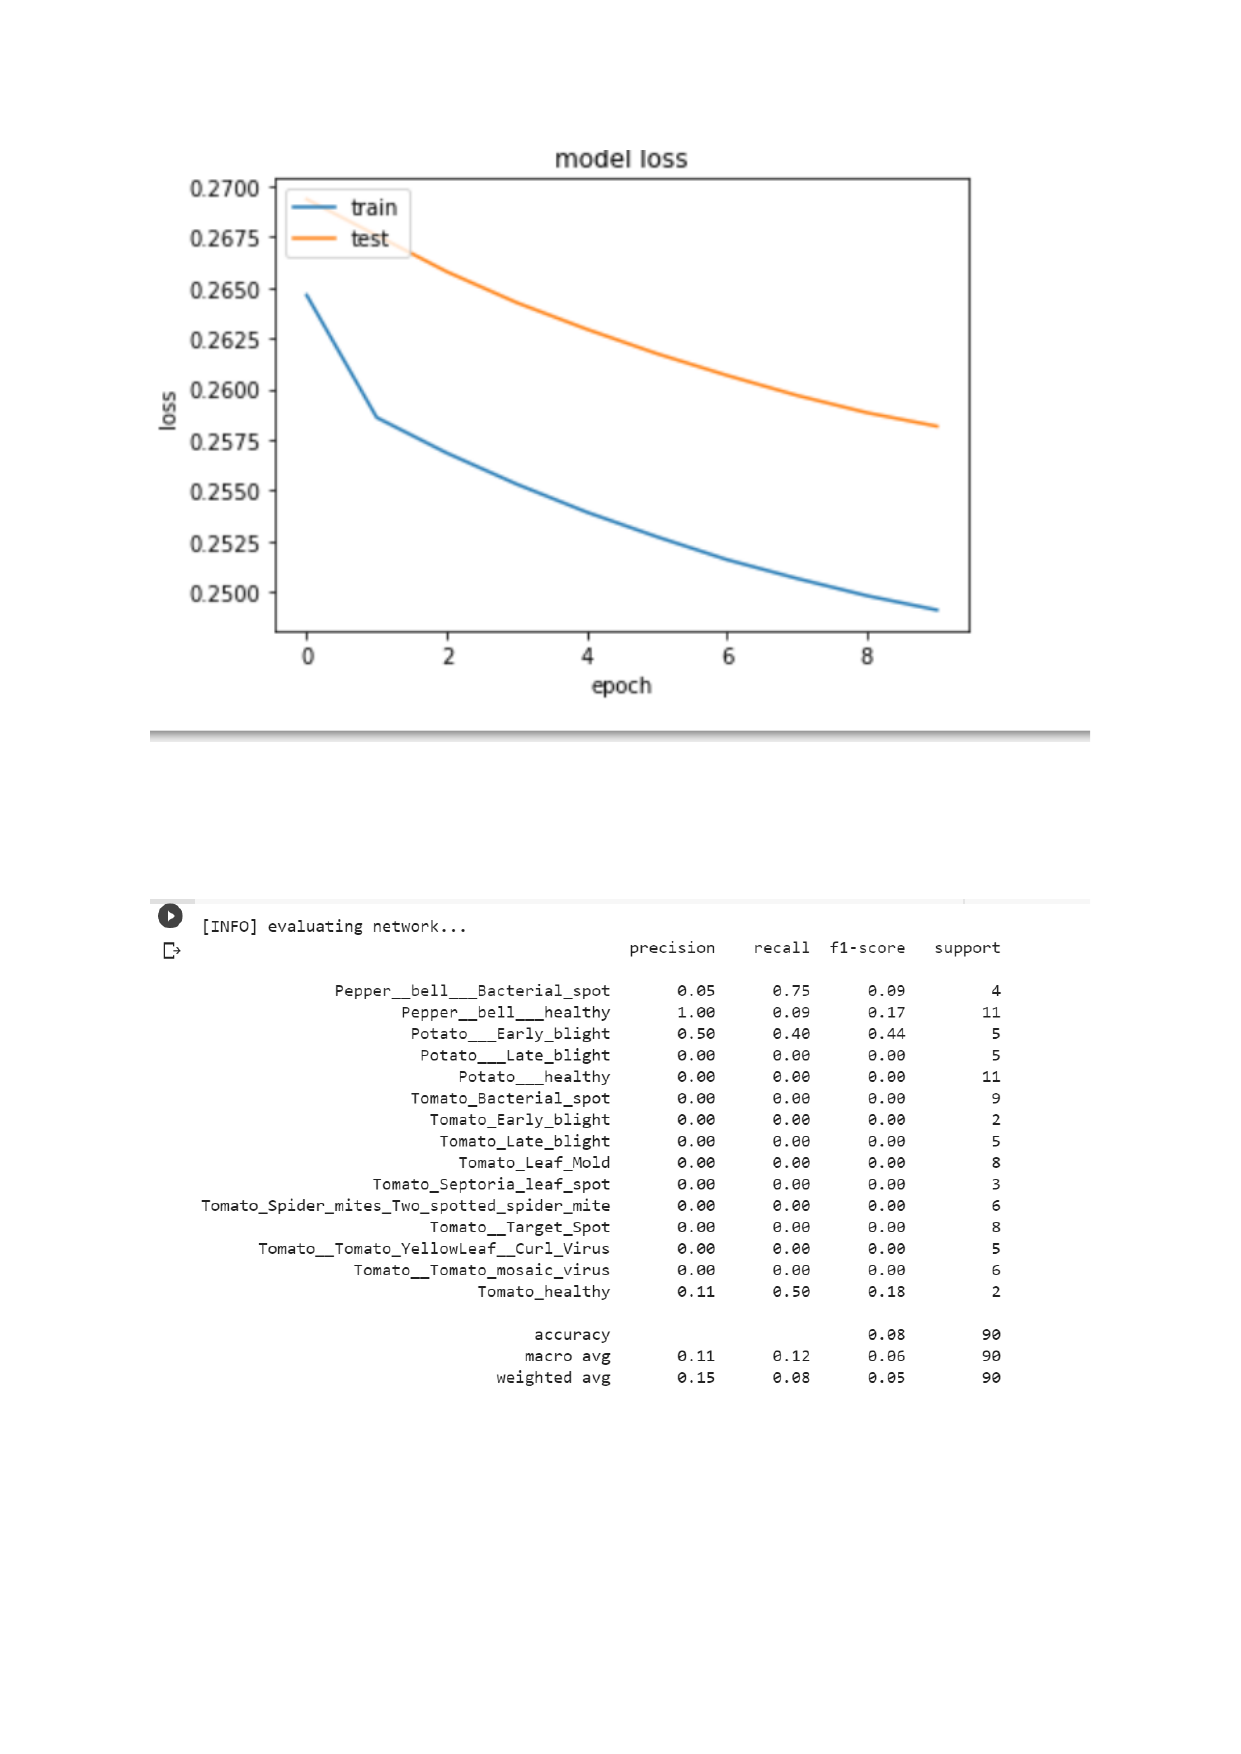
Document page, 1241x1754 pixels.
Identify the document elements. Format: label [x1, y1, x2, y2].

picture [150, 150, 1091, 742]
picture [150, 899, 1091, 1408]
